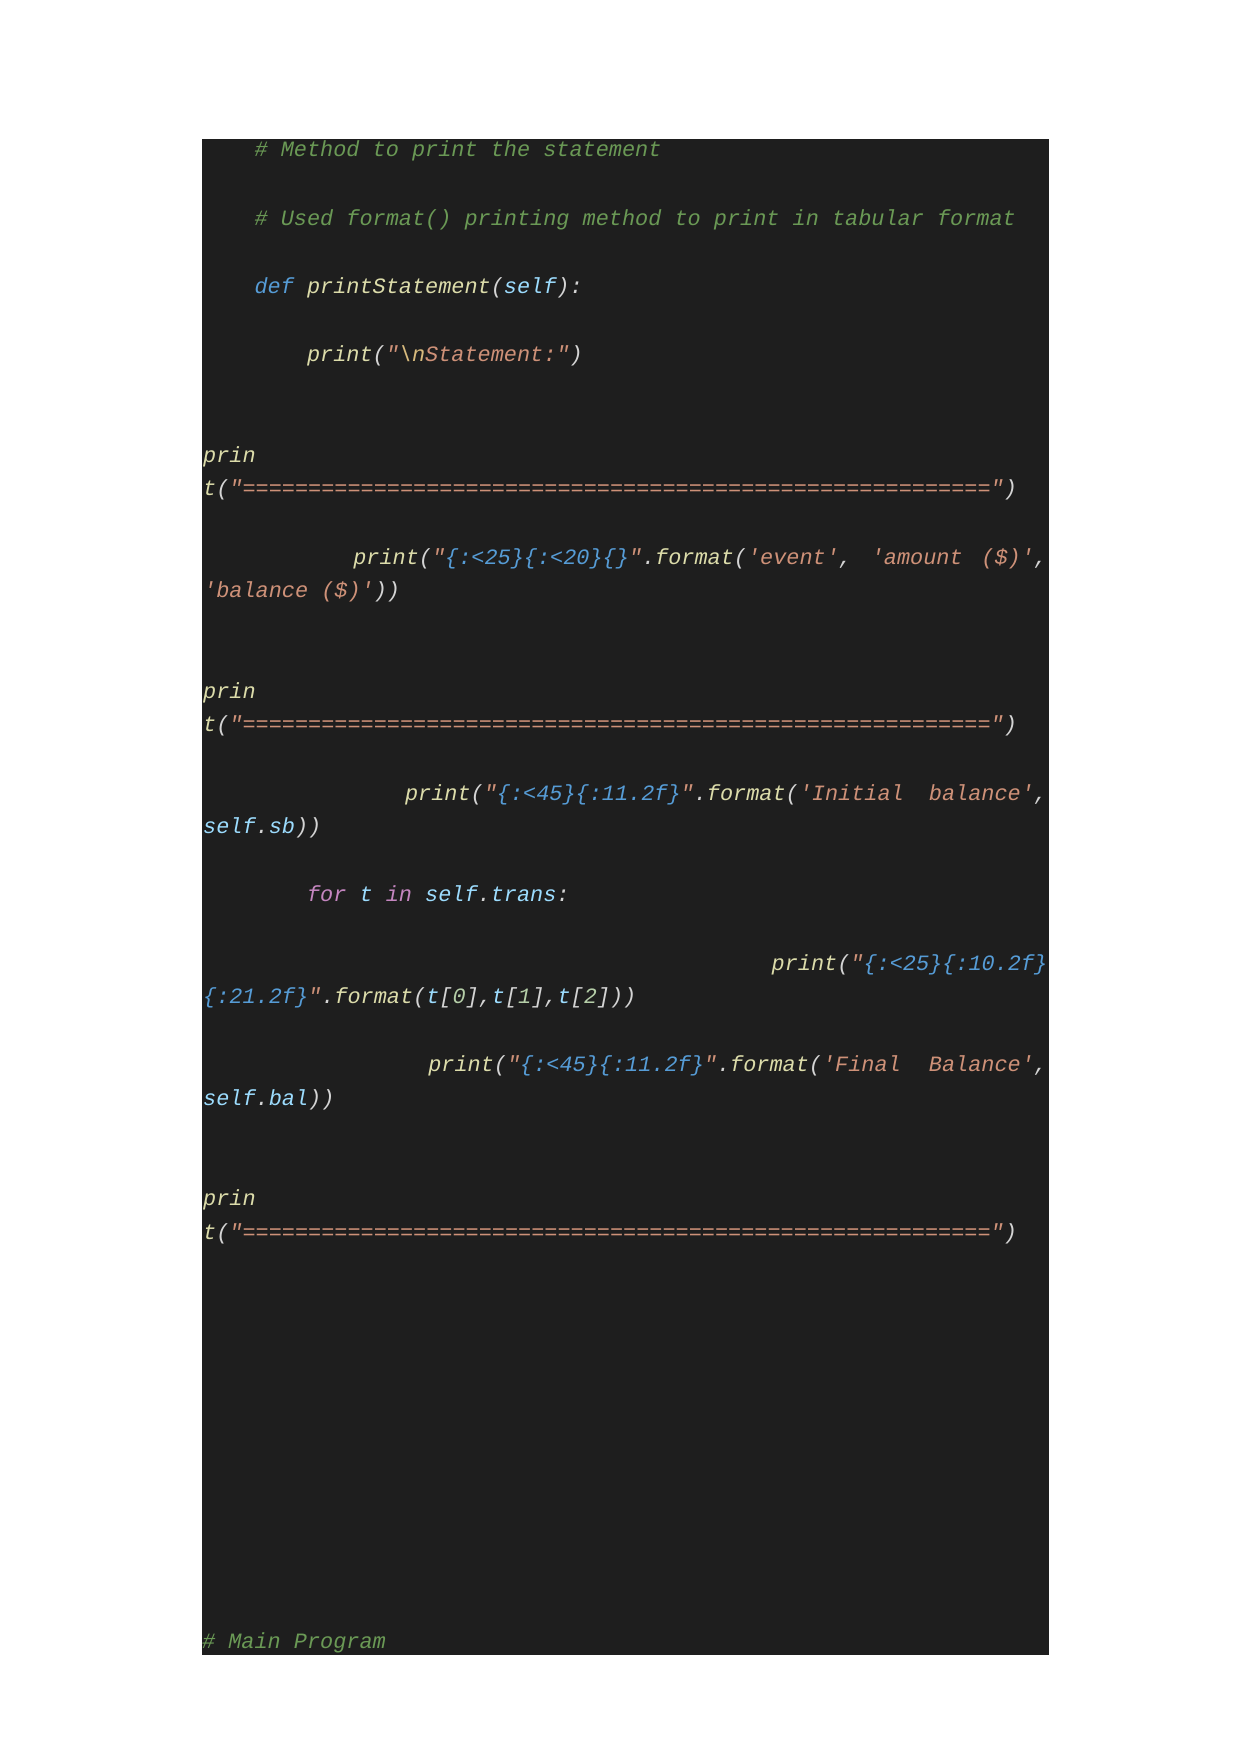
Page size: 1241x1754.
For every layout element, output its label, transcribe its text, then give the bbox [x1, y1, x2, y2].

text print("{:<25}{:10.2f}{:21.2f}".format(t[0],t[1],t[2])) [202, 952, 1049, 1010]
text # Method to print the statement [202, 139, 1049, 163]
text print("{:<45}{:11.2f}".format('Final Balance', self.bal)) [202, 1053, 1049, 1112]
text print("{:<25}{:<20}{}".format('event', 'amount ($)', 'balance ($)')) [202, 546, 1049, 604]
text print("=========================================================") [202, 412, 1049, 502]
text print("=========================================================") [202, 647, 1049, 738]
text print("{:<45}{:11.2f}".format('Initial balance', self.sb)) [202, 782, 1049, 840]
text for t in self.trans: [202, 883, 1049, 908]
text # Main Program [202, 1630, 1049, 1655]
text # Used format() printing method to print in tabular format [202, 207, 1049, 232]
text print("\nStatement:") [202, 343, 1049, 368]
text def printStatement(self): [202, 275, 1049, 300]
text print("=========================================================") [202, 1155, 1049, 1246]
